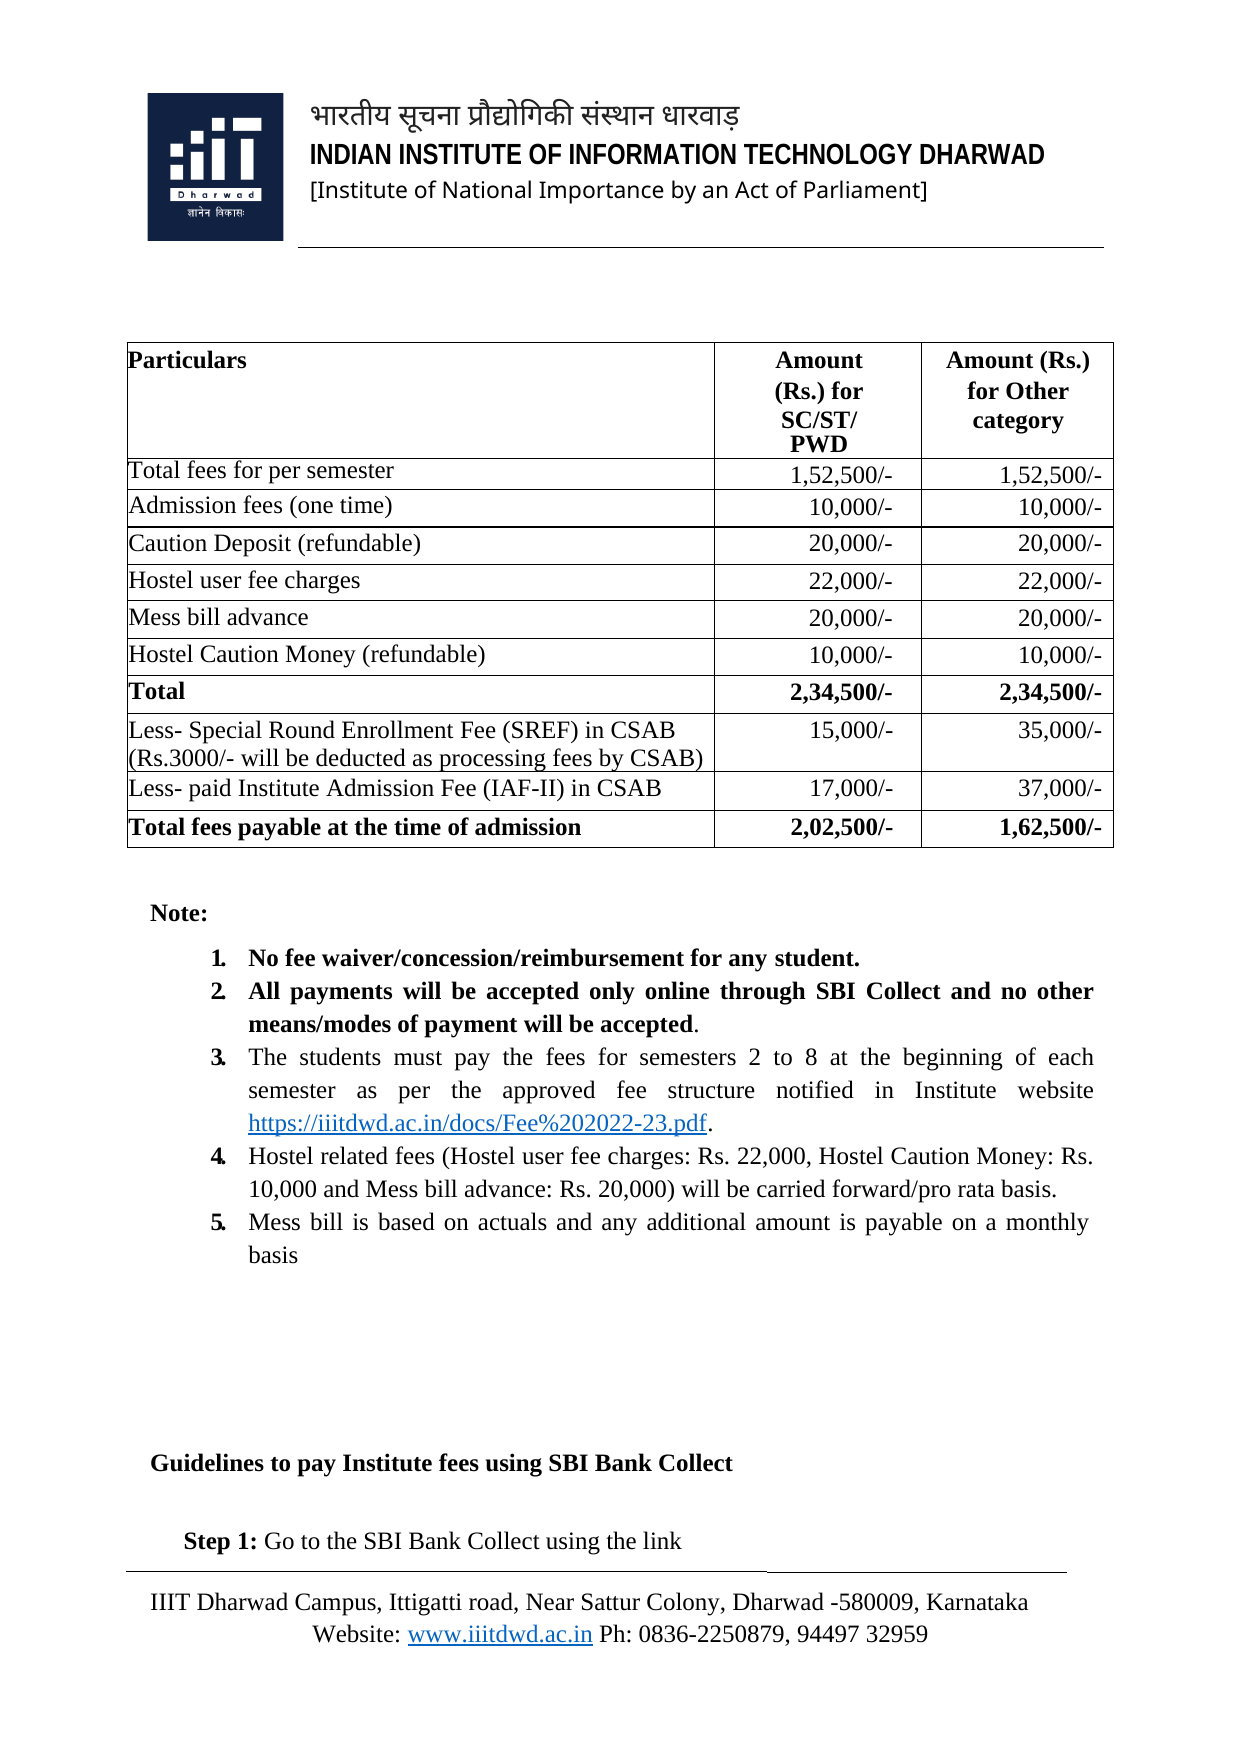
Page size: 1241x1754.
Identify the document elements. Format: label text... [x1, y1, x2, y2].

table_cell 10,000/- [715, 490, 921, 526]
table_cell 22,000/- [922, 565, 1113, 600]
table_cell Caution Deposit (refundable) [128, 528, 714, 563]
table_cell 1,52,500/- [715, 459, 921, 489]
table_cell Less- paid Institute Admission Fee (IAF-II) in CSAB [128, 772, 714, 809]
table_cell Hostel user fee charges [128, 565, 714, 600]
table_cell 20,000/- [715, 601, 921, 638]
table_cell 1,62,500/- [922, 811, 1113, 847]
table_cell 10,000/- [922, 639, 1113, 675]
text Step 1: Go to the SBI Bank Collect using the link [183, 1526, 1090, 1555]
table_cell 17,000/- [715, 772, 921, 809]
table_cell 20,000/- [715, 528, 921, 563]
table_cell 20,000/- [922, 601, 1113, 638]
table_cell Mess bill advance [128, 601, 714, 638]
table_cell 37,000/- [922, 772, 1113, 809]
list Hostel related fees (Hostel user fee charges: Rs. 22,000, Hostel Caution Money: Rs. 10,000 and Mess bill advance: Rs. 20,000) will be carried forward/pro rata basis. [210, 1141, 1095, 1203]
table_cell Total [128, 676, 714, 712]
table_header Amount (Rs.) for Other category [922, 343, 1113, 458]
table_cell 10,000/- [922, 490, 1113, 526]
table_cell Total fees for per semester [128, 459, 714, 489]
list The students must pay the fees for semesters 2 to 8 at the beginning of each semester as per the approved fee structure notified in Institute website https://iiitdwd.ac.in/docs/Fee%202022-23.pdf. [210, 1042, 1095, 1137]
picture [147, 93, 284, 241]
table_header Amount (Rs.) for SC/ST/PWD [715, 343, 921, 458]
table_cell 2,34,500/- [715, 676, 921, 712]
table_cell 15,000/- [715, 714, 921, 771]
subtitle Guidelines to pay Institute fees using SBI Bank Collect [150, 1448, 996, 1476]
table_cell 2,34,500/- [922, 676, 1113, 712]
table_cell 2,02,500/- [715, 811, 921, 847]
table_cell 1,52,500/- [922, 459, 1113, 489]
table_cell 20,000/- [922, 528, 1113, 563]
table_cell 10,000/- [715, 639, 921, 675]
table_cell 22,000/- [715, 565, 921, 600]
table_cell Admission fees (one time) [128, 490, 714, 526]
list Mess bill is based on actuals and any additional amount is payable on a monthly basis [210, 1207, 1090, 1269]
table_cell Total fees payable at the time of admission [128, 811, 714, 847]
text Note: [150, 900, 1090, 926]
table_cell 35,000/- [922, 714, 1113, 771]
list No fee waiver/concession/reimbursement for any student. [210, 943, 1090, 972]
table_cell Less- Special Round Enrollment Fee (SREF) in CSAB (Rs.3000/- will be deducted as processing fees by CSAB) [128, 714, 714, 771]
table_cell Hostel Caution Money (refundable) [128, 639, 714, 675]
table_header Particulars [128, 343, 714, 458]
list All payments will be accepted only online through SBI Collect and no other means/modes of payment will be accepted. [210, 976, 1095, 1038]
